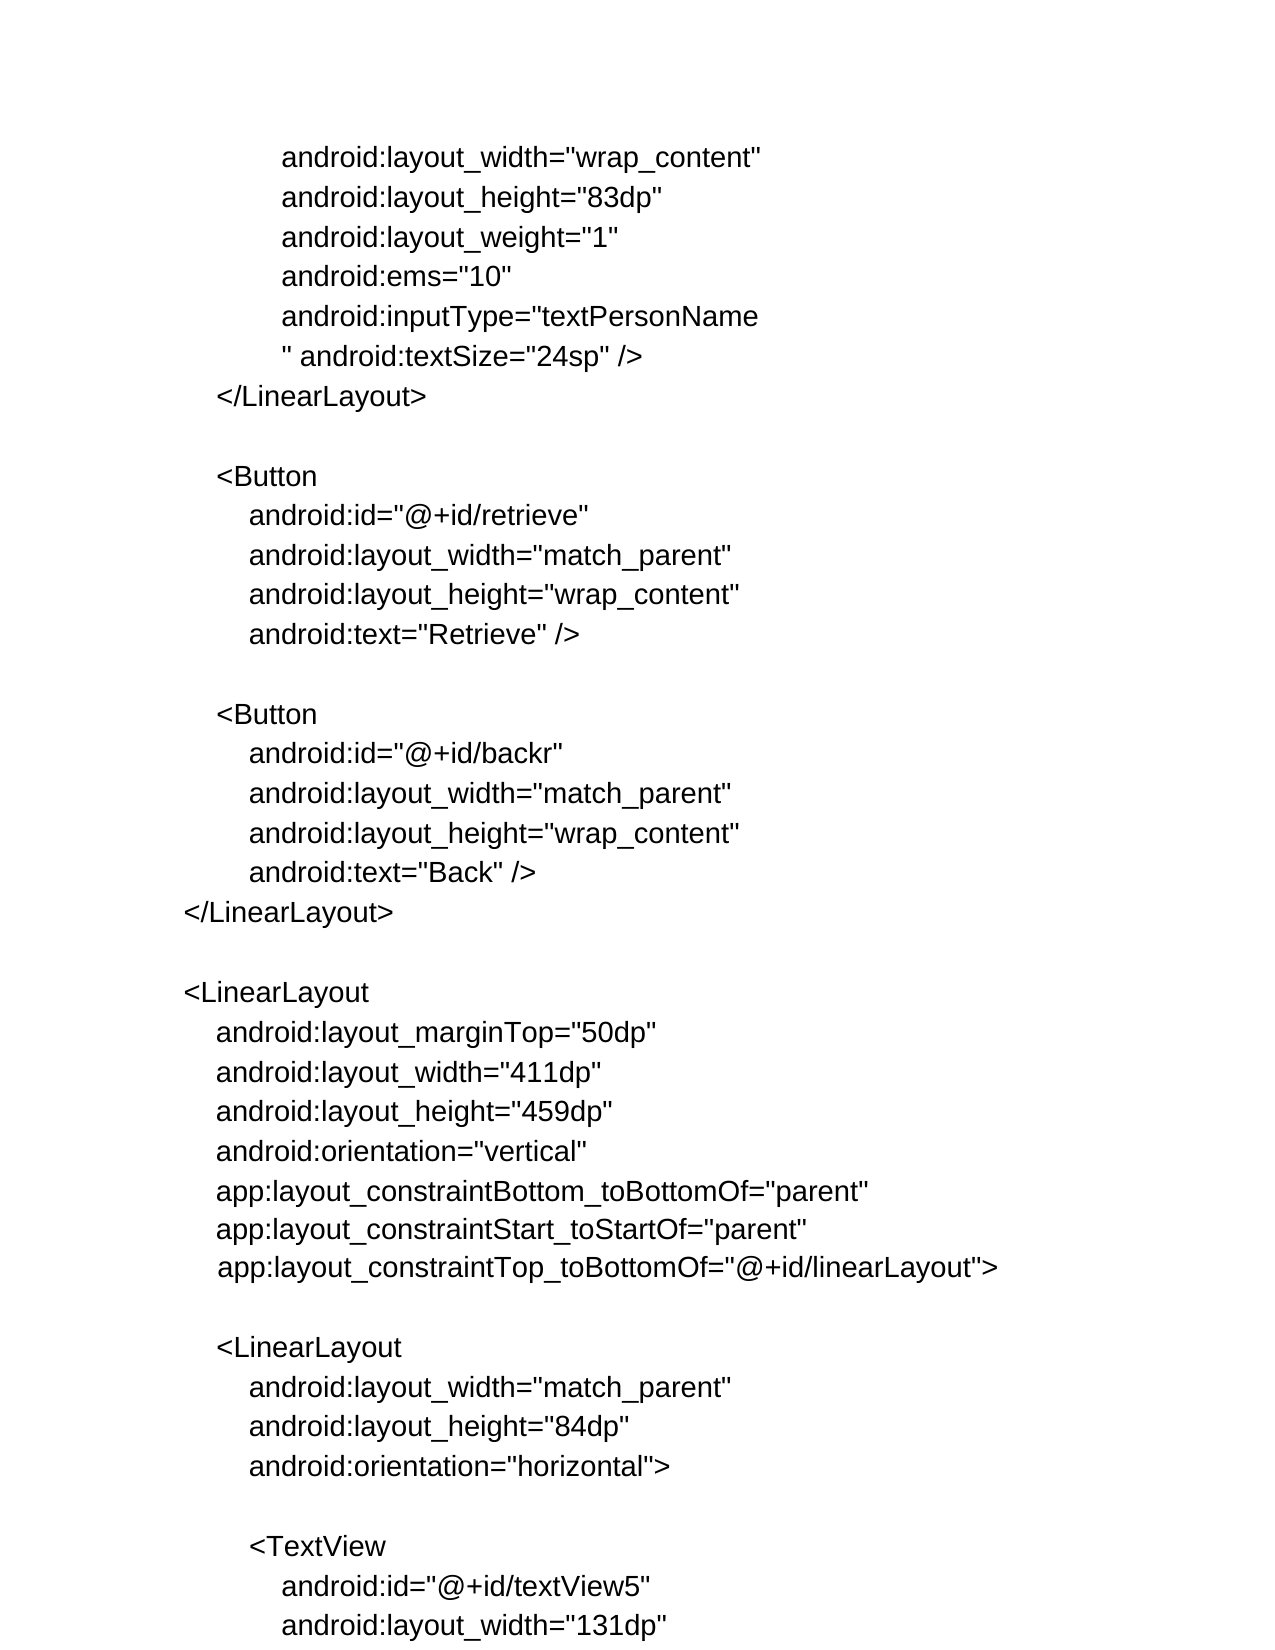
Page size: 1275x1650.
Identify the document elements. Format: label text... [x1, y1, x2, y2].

text android:ems="10" [281, 259, 1135, 293]
text android:layout_width="411dp" [216, 1054, 1135, 1088]
text <Button [216, 458, 1135, 492]
text android:id="@+id/retrieve" [248, 498, 1135, 532]
text android:layout_width="131dp" [281, 1608, 1135, 1642]
text android:layout_height="wrap_content" [248, 577, 1135, 611]
text <LinearLayout [183, 975, 1135, 1009]
text android:layout_height="wrap_content" [248, 816, 1135, 849]
text android:orientation="horizontal"> [248, 1449, 1135, 1483]
text </LinearLayout> [216, 378, 1135, 412]
text </LinearLayout> [183, 895, 1135, 929]
text app:layout_constraintBottom_toBottomOf="parent" app:layout_constraintStart_toStartOf="parent" [216, 1174, 872, 1245]
text android:inputType="textPersonName [281, 299, 1135, 333]
text android:layout_marginTop="50dp" [216, 1015, 1135, 1048]
text android:layout_width="wrap_content" [281, 140, 1135, 174]
text <LinearLayout [216, 1330, 1135, 1363]
text " android:textSize="24sp" /> [281, 339, 1135, 372]
text android:id="@+id/backr" [248, 736, 1135, 770]
text <TextView [249, 1529, 1135, 1563]
text android:layout_height="84dp" [248, 1409, 1135, 1443]
text android:layout_width="match_parent" [248, 538, 1135, 571]
text <Button [216, 697, 1135, 731]
text android:layout_width="match_parent" [248, 1370, 1135, 1403]
text android:text="Retrieve" /> [248, 617, 1135, 651]
text android:layout_width="match_parent" [248, 776, 1135, 810]
text app:layout_constraintTop_toBottomOf="@+id/linearLayout"> [0, 1250, 999, 1284]
text android:layout_weight="1" [281, 220, 1135, 253]
text android:layout_height="459dp" [216, 1094, 1135, 1128]
text android:orientation="vertical" [216, 1134, 1135, 1167]
text android:id="@+id/textView5" [281, 1569, 1135, 1602]
text android:layout_height="83dp" [281, 180, 1135, 214]
text android:text="Back" /> [248, 856, 1135, 889]
